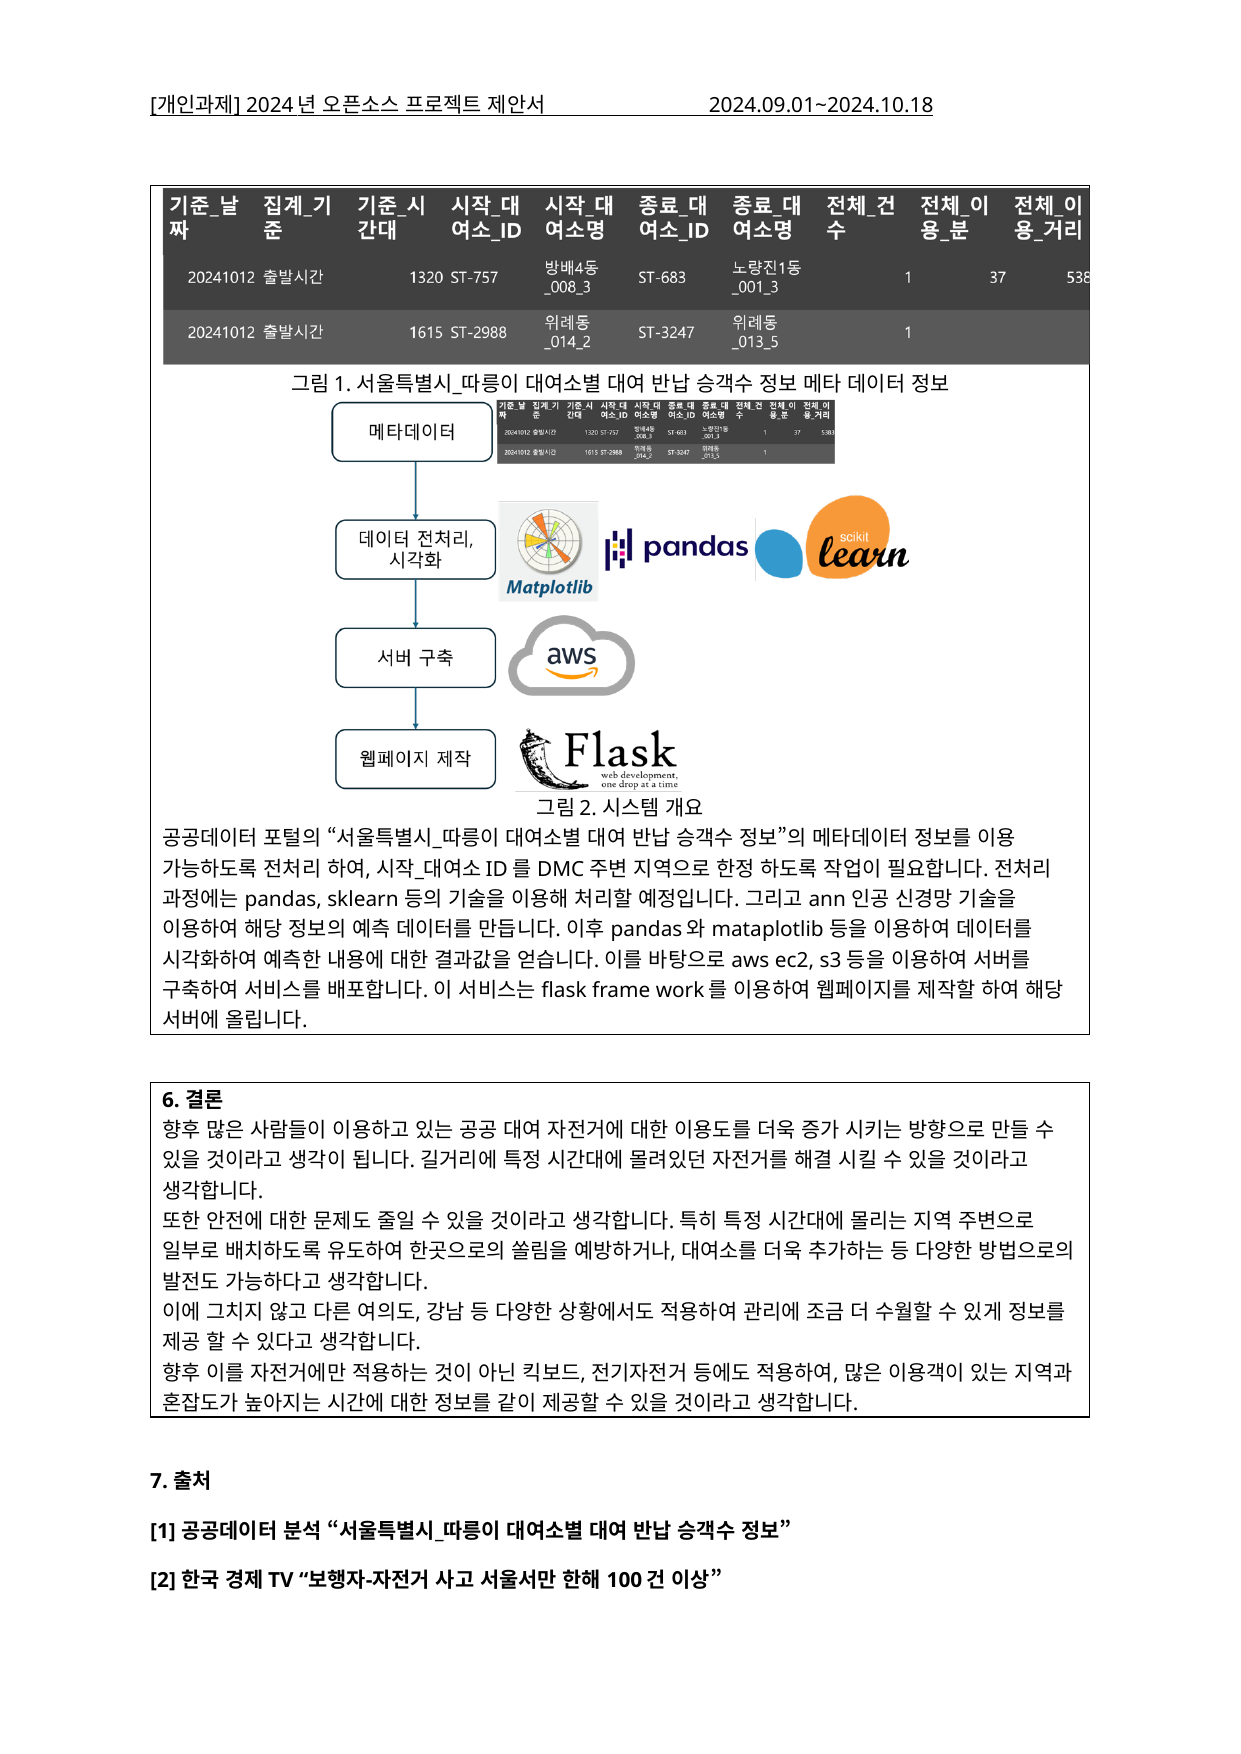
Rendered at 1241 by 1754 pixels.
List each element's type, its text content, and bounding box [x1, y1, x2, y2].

table_header 6. 결론 향후 많은 사람들이 이용하고 있는 공공 대여 자전거에 대한 이용도를 더욱 증가 시키는 방향으로 만들 수 있을 것이라고 생각이 됩니다. 길거리에 특정 시간대에 몰려있던 자전거를 해결 시킬 수 있을 것이라고 생각합니다. 또한 안전에 대한 문제도 줄일 수 있을 것이라고 생각합니다. 특히 특정 시간대에 몰리는 지역 주변으로 일부로 배치하도록 유도하여 한곳으로의 쏠림을 예방하거나, 대여소를 더욱 추가하는 등 다양한 방법으로의 발전도 가능하다고 생각합니다. 이에 그치지 않고 다른 여의도, 강남 등 다양한 상황에서도 적용하여 관리에 조금 더 수월할 수 있게 정보를 제공 할 수 있다고 생각합니다. 향후 이를 자전거에만 적용하는 것이 아닌 킥보드, 전기자전거 등에도 적용하여, 많은 이용객이 있는 지역과 혼잡도가 높아지는 시간에 대한 정보를 같이 제공할 수 있을 것이라고 생각합니다. [151, 1083, 1089, 1416]
picture [161, 186, 1090, 367]
picture [331, 397, 909, 792]
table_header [151, 186, 1089, 1034]
text [2] 한국 경제TV “보행자-자전거 사고 서울서만 한해 100건 이상” [150, 1563, 1090, 1594]
text 7. 출처 [150, 1465, 1090, 1495]
text [1] 공공데이터 분석 “서울특별시_따릉이 대여소별 대여 반납 승객수 정보” [150, 1514, 1090, 1544]
